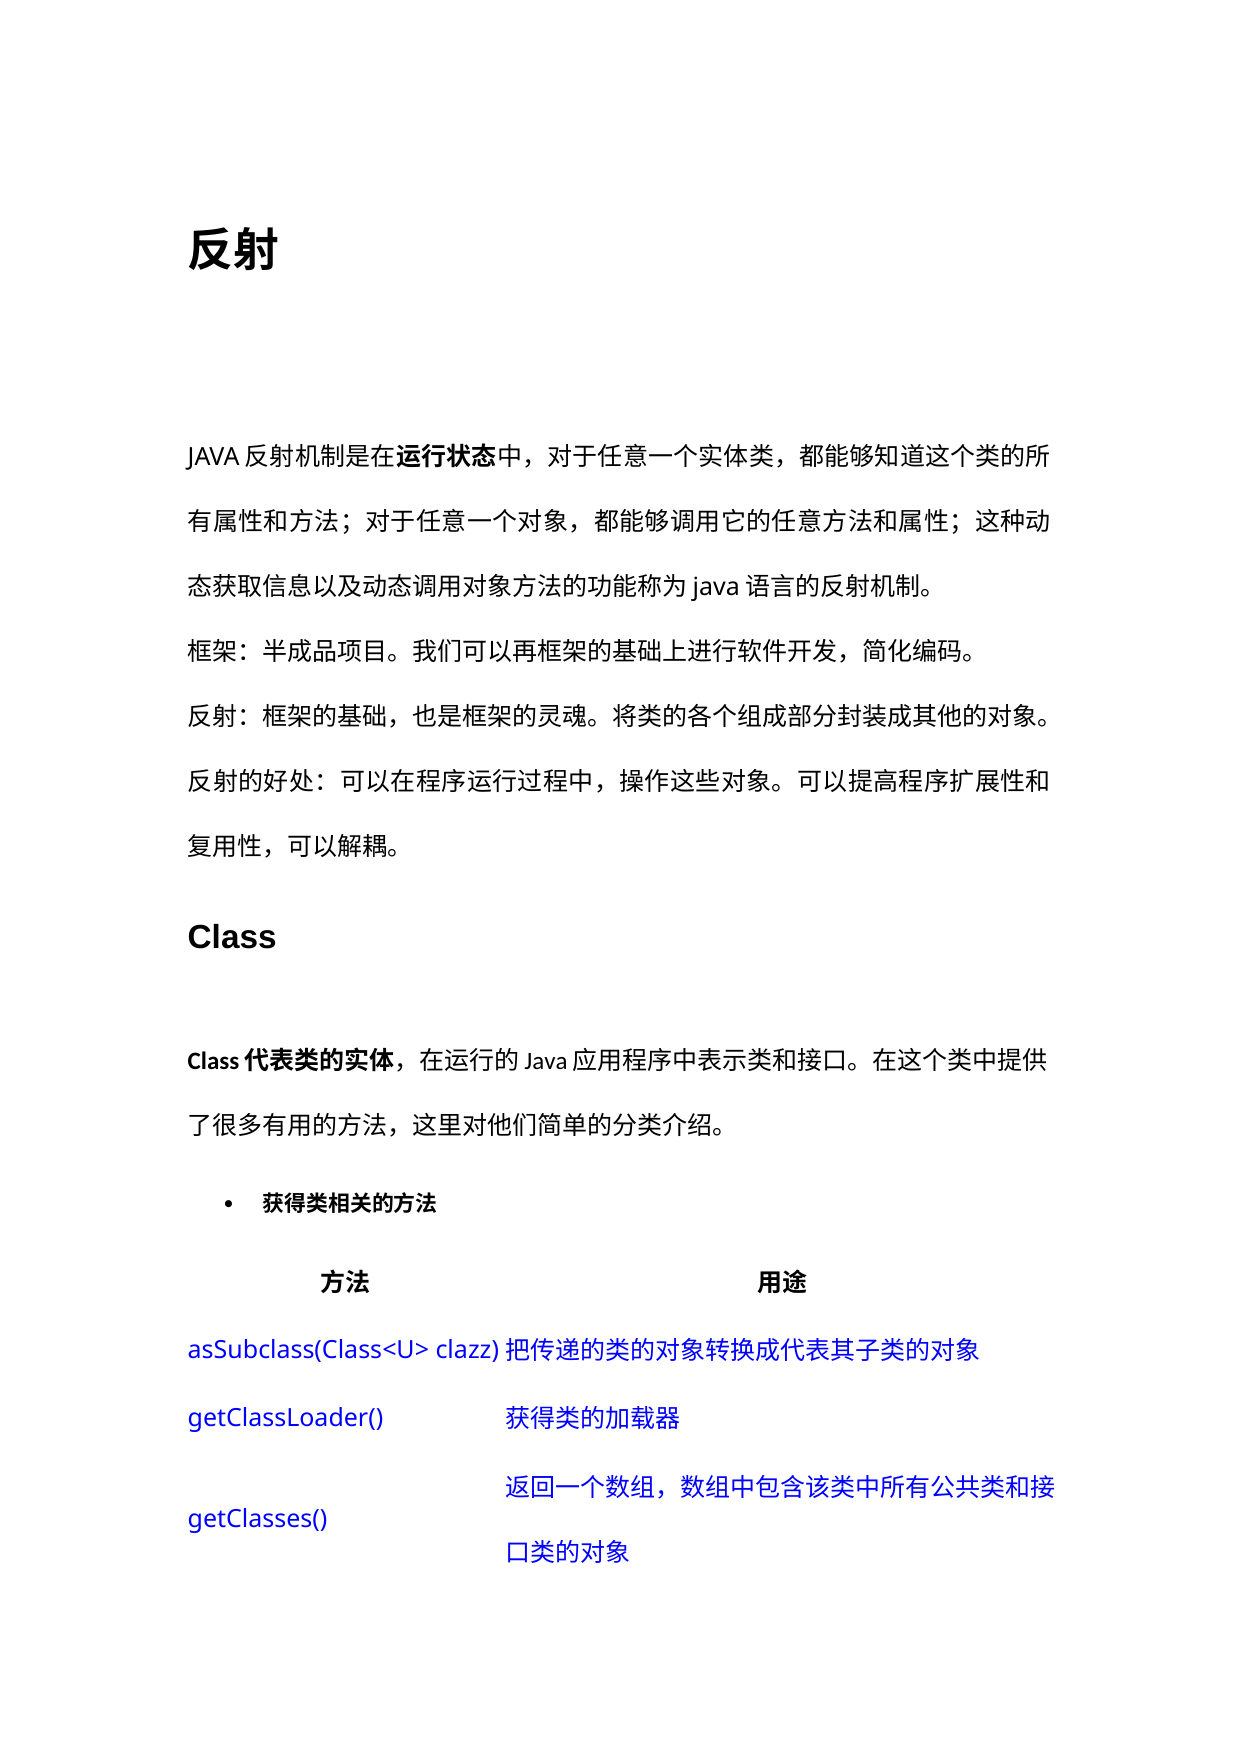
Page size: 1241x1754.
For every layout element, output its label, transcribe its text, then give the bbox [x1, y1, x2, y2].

text JAVA反射机制是在运行状态中，对于任意一个实体类，都能够知道这个类的所有属性和方法；对于任意一个对象，都能够调用它的任意方法和属性；这种动态获取信息以及动态调用对象方法的功能称为java语言的反射机制。 [187, 422, 1053, 617]
table_cell getClassLoader() [186, 1383, 504, 1451]
table_cell getClasses() [186, 1451, 504, 1584]
text 反射：框架的基础，也是框架的灵魂。将类的各个组成部分封装成其他的对象。 [187, 682, 1053, 747]
table_cell 返回一个数组，数组中包含该类中所有公共类和接口类的对象 [504, 1451, 1061, 1584]
text 反射的好处：可以在程序运行过程中，操作这些对象。可以提高程序扩展性和复用性，可以解耦。 [187, 747, 1053, 877]
text Class代表类的实体，在运行的Java应用程序中表示类和接口。在这个类中提供了很多有用的方法，这里对他们简单的分类介绍。 [187, 1026, 1053, 1156]
table_cell 把传递的类的对象转换成代表其子类的对象 [504, 1315, 1061, 1383]
text 框架：半成品项目。我们可以再框架的基础上进行软件开发，简化编码。 [187, 617, 1053, 682]
list 获得类相关的方法 [225, 1185, 1053, 1218]
table_header 方法 [186, 1247, 504, 1315]
subtitle Class [187, 904, 1053, 969]
table_cell 获得类的加载器 [504, 1383, 1061, 1451]
subtitle 反射 [187, 197, 1053, 295]
table_header 用途 [504, 1247, 1061, 1315]
table_cell asSubclass(Class<U> clazz) [186, 1315, 504, 1383]
